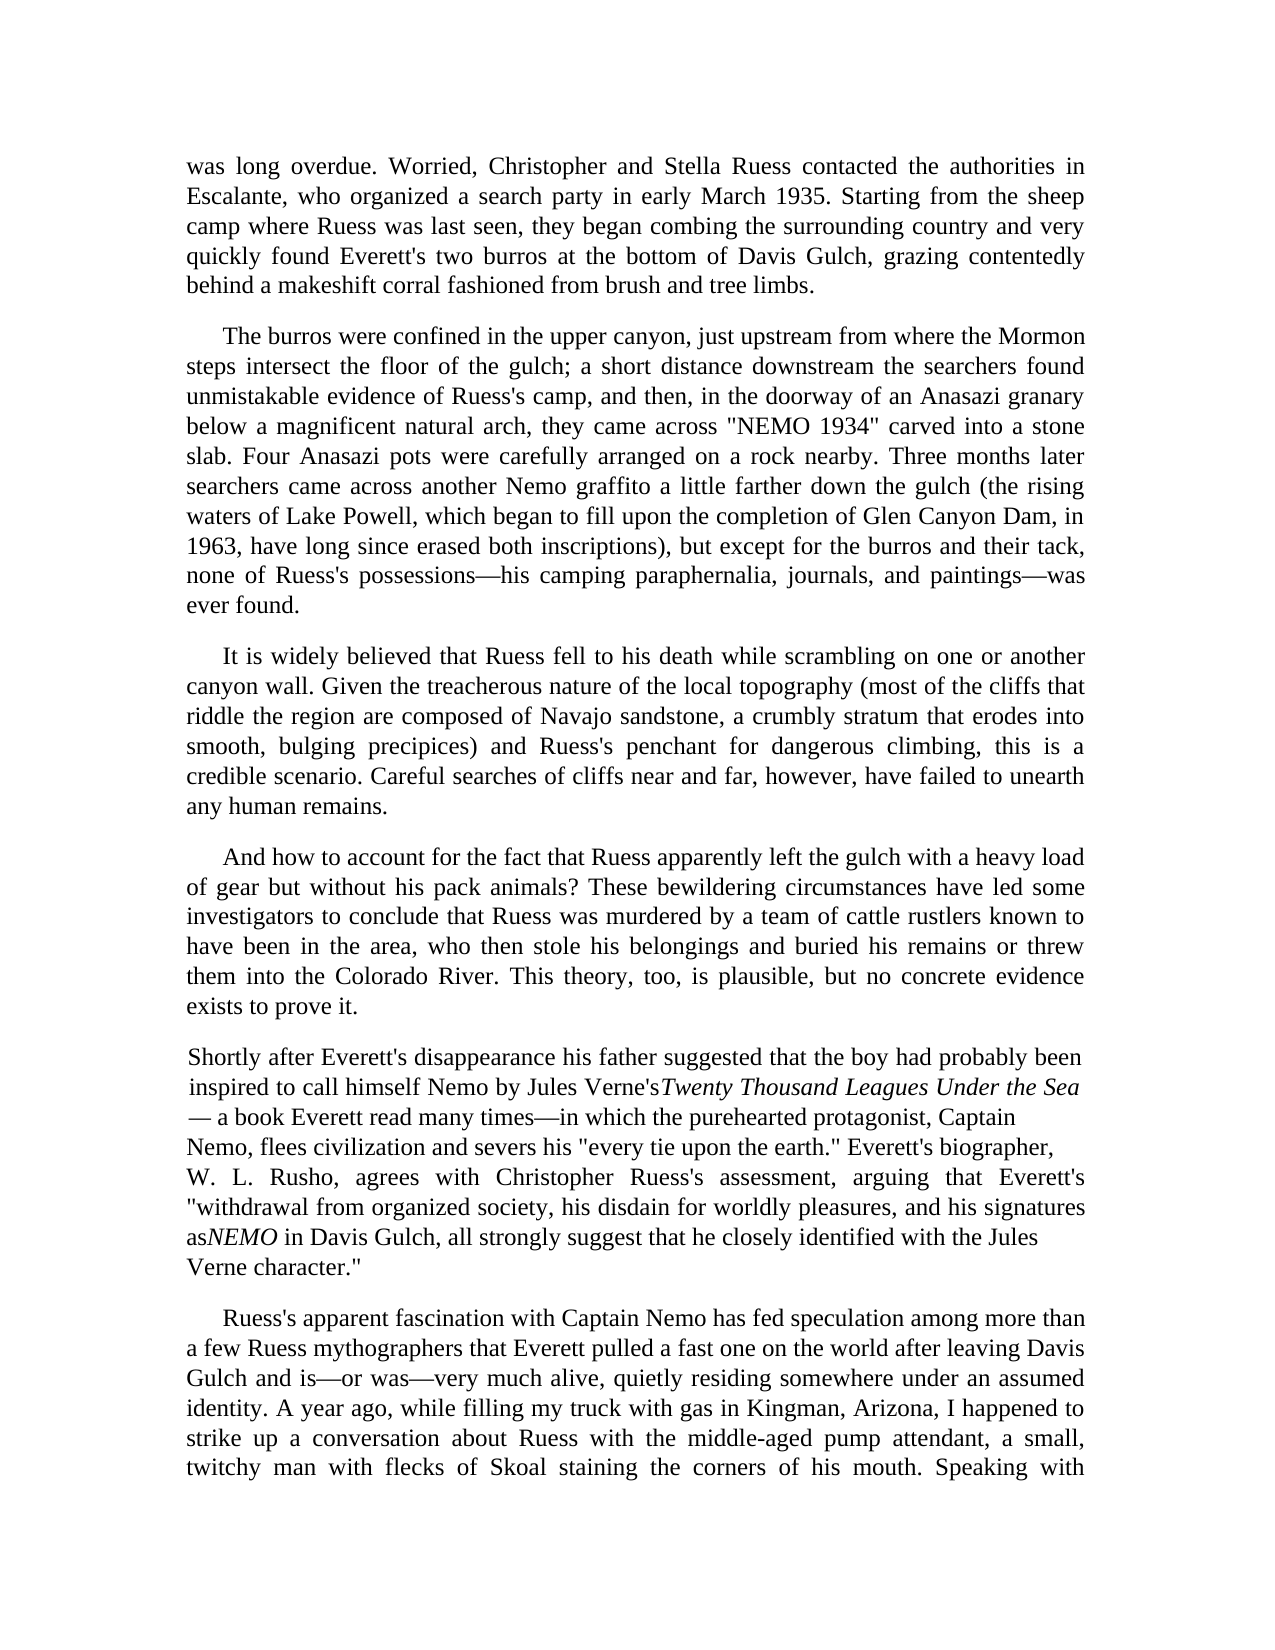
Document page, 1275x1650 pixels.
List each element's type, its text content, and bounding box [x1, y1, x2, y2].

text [186, 1303, 1086, 1481]
text It is widely believed that Ruess fell to his death while scrambling on one or another canyon wall. Given the treacherous nature of the local topography (most of the cliffs that riddle the region are composed of Navajo sandstone, a crumbly stratum that erodes into smooth, bulging precipices) and Ruess's penchant for dangerous climbing, this is a credible scenario. Careful searches of cliffs near and far, however, have failed to unearth any human remains. [186, 641, 1086, 819]
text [187, 151, 1087, 299]
text Shortly after Everett's disappearance his father suggested that the boy had probably been inspired to call himself Nemo by Jules Verne'sTwenty Thousand Leagues Under the Sea— a book Everett read many times—in which the purehearted protagonist, Captain [187, 1042, 1083, 1131]
text And how to account for the fact that Ruess apparently left the gulch with a heavy load of gear but without his pack animals? These bewildering circumstances have led some investigators to conclude that Ruess was murdered by a team of cattle rustlers known to have been in the area, who then stole his belongings and buried his remains or threw them into the Colorado River. This theory, too, is plausible, but no concrete evidence exists to prove it. [186, 842, 1086, 1020]
text Verne character." [186, 1252, 1086, 1281]
text W. L. Rusho, agrees with Christopher Ruess's assessment, arguing that Everett's "withdrawal from organized society, his disdain for worldly pleasures, and his signatures asNEMO in Davis Gulch, all strongly suggest that he closely identified with the Jules [186, 1162, 1086, 1251]
text Nemo, flees civilization and severs his "every tie upon the earth." Everett's biographer, [186, 1132, 1086, 1160]
text The burros were confined in the upper canyon, just upstream from where the Mormon steps intersect the floor of the gulch; a short distance downstream the searchers found unmistakable evidence of Ruess's camp, and then, in the doorway of an Anasazi granary below a magnificent natural arch, they came across "NEMO 1934" carved into a stone slab. Four Anasazi pots were carefully arranged on a rock nearby. Three months later searchers came across another Nemo graffito a little farther down the gulch (the rising waters of Lake Powell, which began to fill upon the completion of Glen Canyon Dam, in 1963, have long since erased both inscriptions), but except for the burros and their tack, none of Ruess's possessions—his camping paraphernalia, journals, and paintings—was ever found. [186, 321, 1086, 619]
